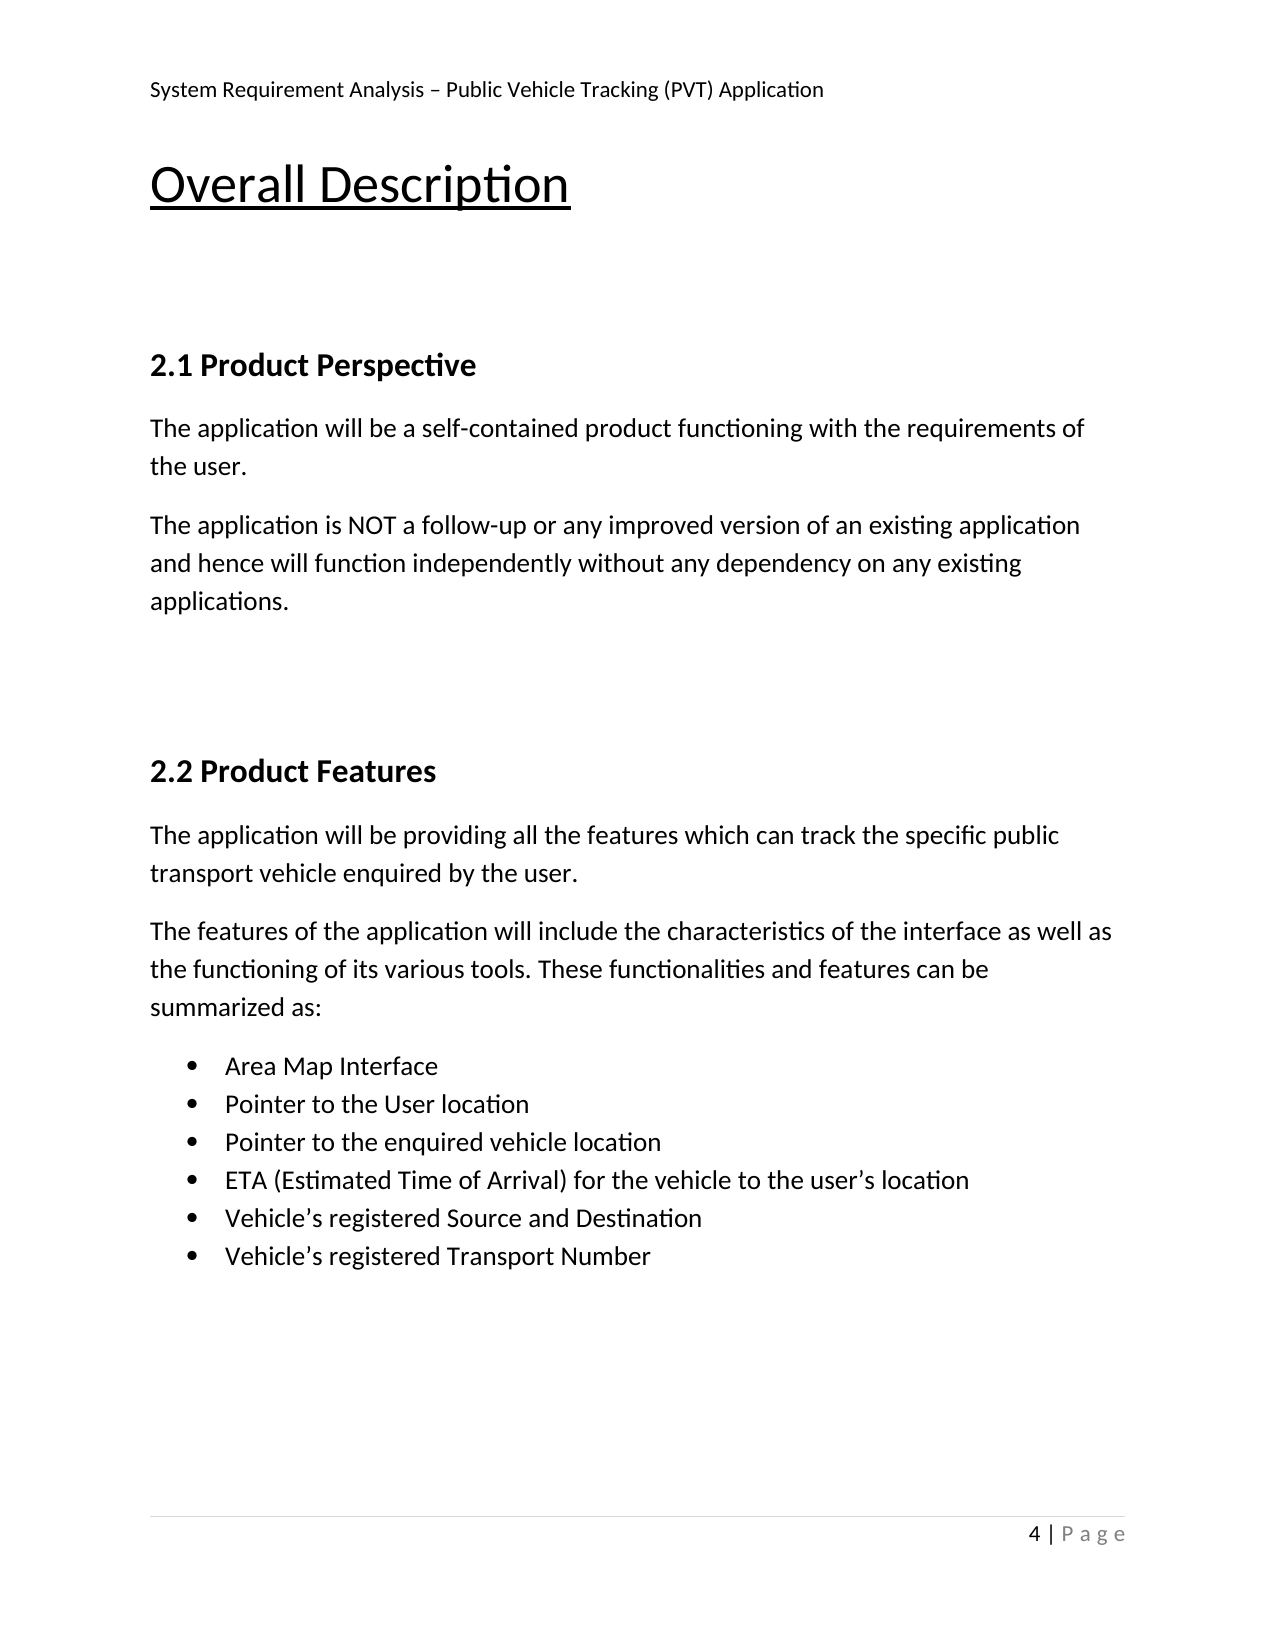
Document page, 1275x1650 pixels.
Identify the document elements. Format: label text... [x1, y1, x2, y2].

text The features of the application will include the characteristics of the interface as well as the functioning of its various tools. These functionalities and features can be summarized as: [150, 914, 1125, 1023]
text 2.2 Product Features [150, 750, 1125, 791]
list Pointer to the enquired vehicle location [187, 1125, 1125, 1158]
list ETA (Estimated Time of Arrival) for the vehicle to the user’s location [187, 1163, 1125, 1196]
list Pointer to the User location [187, 1087, 1125, 1120]
list Vehicle’s registered Transport Number [187, 1239, 1125, 1272]
list Vehicle’s registered Source and Destination [187, 1201, 1125, 1234]
text The application is NOT a follow-up or any improved version of an existing application and hence will function independently without any dependency on any existing applications. [150, 508, 1125, 617]
text 2.1 Product Perspective [150, 344, 1125, 384]
text The application will be providing all the features which can track the specific public transport vehicle enquired by the user. [150, 818, 1125, 889]
text The application will be a self-contained product functioning with the requirements of the user. [150, 411, 1125, 482]
text Overall Description [150, 150, 1125, 216]
list Area Map Interface [187, 1049, 1125, 1082]
